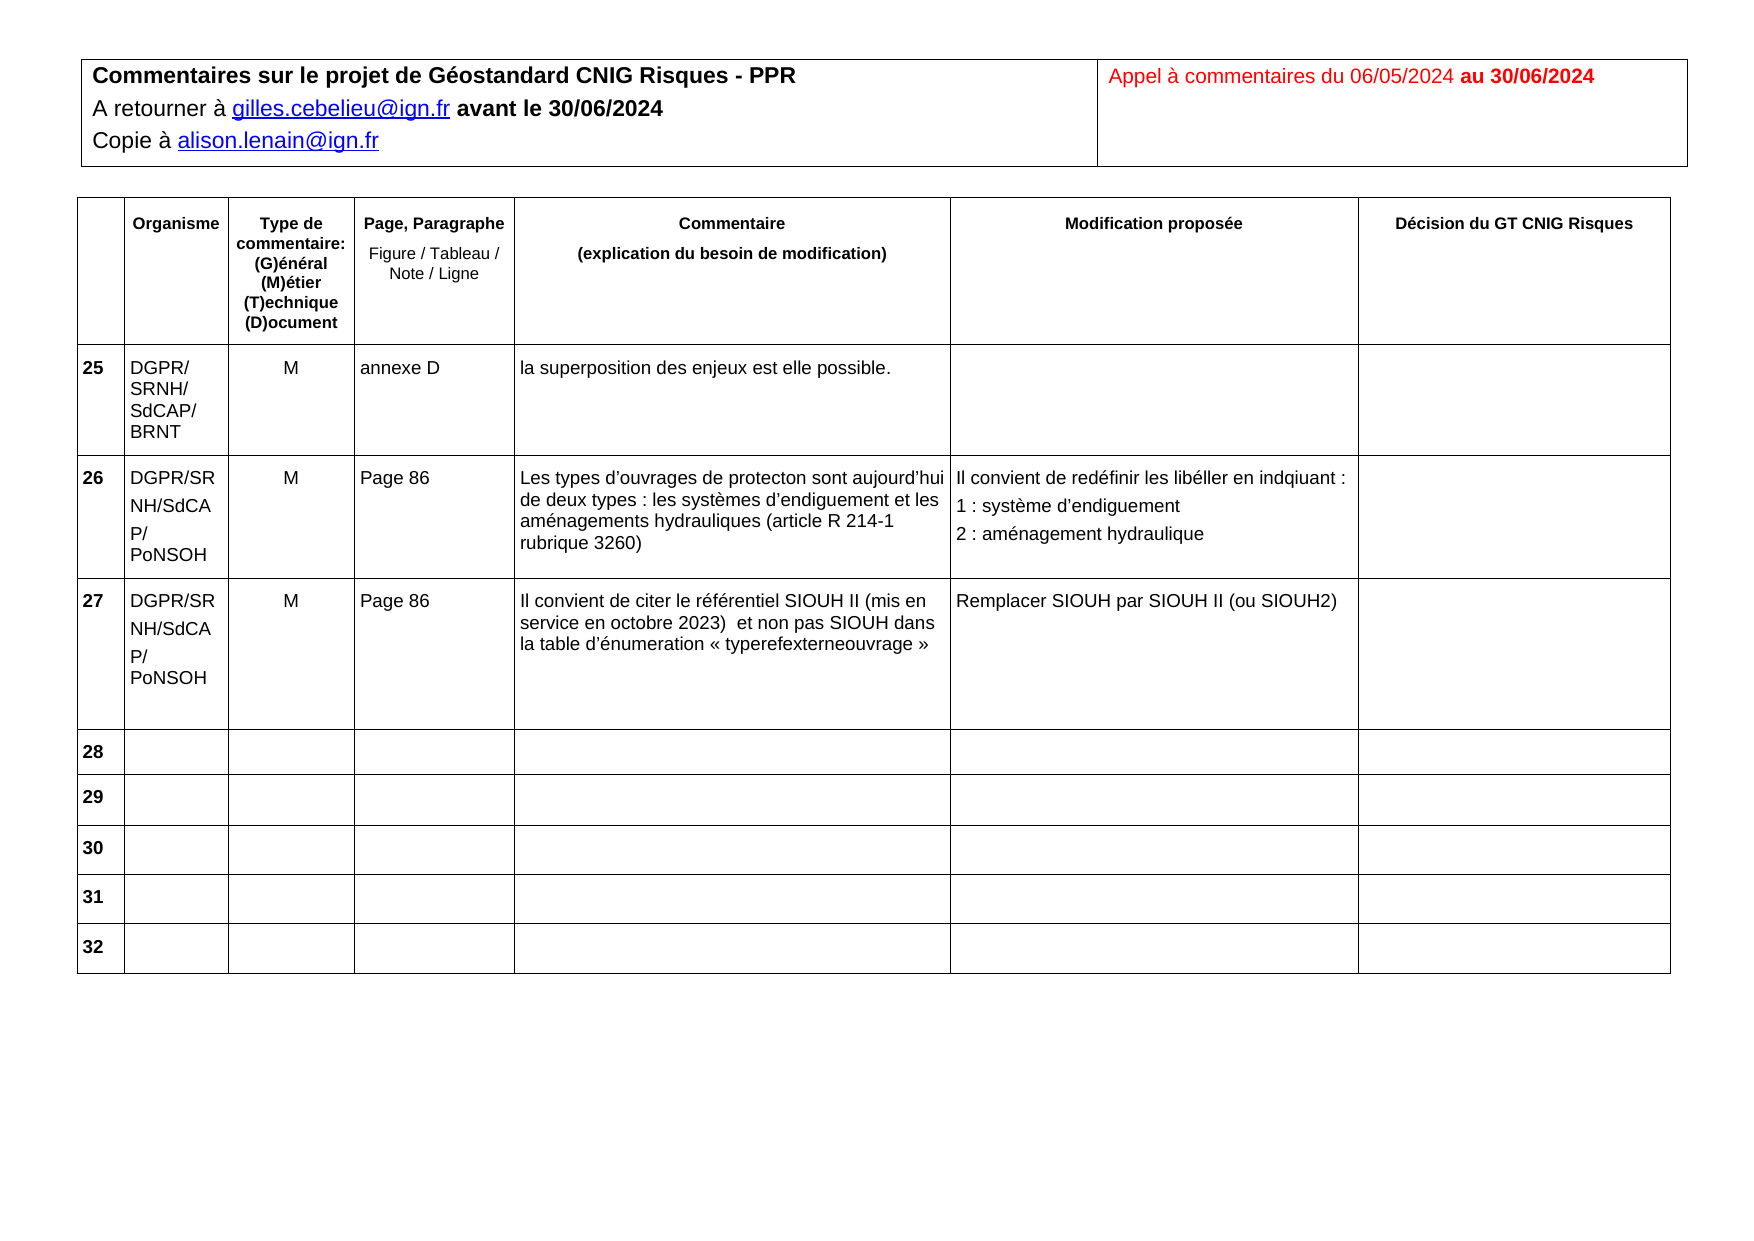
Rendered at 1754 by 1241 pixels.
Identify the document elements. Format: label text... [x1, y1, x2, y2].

table_header Commentaire (explication du besoin de modification) [515, 198, 950, 344]
table_cell 31 [78, 875, 124, 923]
table_header Page, Paragraphe Figure / Tableau / Note / Ligne [355, 198, 514, 344]
table_cell 25 [78, 345, 124, 455]
table_cell [125, 826, 228, 874]
table_cell 32 [78, 924, 124, 972]
table_cell [125, 730, 228, 774]
table_cell [951, 345, 1358, 455]
table_cell [1359, 924, 1670, 972]
table_cell [515, 924, 950, 972]
table_cell [355, 875, 514, 923]
table_cell 28 [78, 730, 124, 774]
table_cell [229, 826, 354, 874]
table_cell 27 [78, 579, 124, 728]
table_cell [355, 924, 514, 972]
table_cell Il convient de citer le référentiel SIOUH II (mis en service en octobre 2023) et non pas SIOUH dans la table d’énumeration « typerefexterneouvrage » [515, 579, 950, 728]
table_header [78, 198, 124, 344]
table_cell [355, 730, 514, 774]
table_cell M [229, 579, 354, 728]
table_cell M [229, 456, 354, 578]
table_cell [229, 730, 354, 774]
table_cell [515, 826, 950, 874]
table_cell [125, 775, 228, 825]
table_cell [125, 924, 228, 972]
table_cell DGPR/SR NH/SdCA P/PoNSOH [125, 579, 228, 728]
table_cell [515, 775, 950, 825]
table_cell Remplacer SIOUH par SIOUH II (ou SIOUH2) [951, 579, 1358, 728]
table_cell [355, 826, 514, 874]
table_cell [1359, 826, 1670, 874]
table_cell [1359, 456, 1670, 578]
table_cell [951, 730, 1358, 774]
table_cell M [229, 345, 354, 455]
table_cell [951, 924, 1358, 972]
table_cell Page 86 [355, 579, 514, 728]
table_cell 30 [78, 826, 124, 874]
table_cell [229, 924, 354, 972]
table_header Organisme [125, 198, 228, 344]
table_cell [1359, 875, 1670, 923]
table_cell 29 [78, 775, 124, 825]
table_header Type de commentaire:(G)énéral (M)étier (T)echnique (D)ocument [229, 198, 354, 344]
table_cell Les types d’ouvrages de protecton sont aujourd’hui de deux types : les systèmes d’endiguement et les aménagements hydrauliques (article R 214-1 rubrique 3260) [515, 456, 950, 578]
table_cell [951, 775, 1358, 825]
table_cell Il convient de redéfinir les libéller en indqiuant : 1 : système d’endiguement 2 : aménagement hydraulique [951, 456, 1358, 578]
table_cell DGPR/SRNH/SdCAP/BRNT [125, 345, 228, 455]
table_cell [951, 826, 1358, 874]
table_cell [515, 730, 950, 774]
table_cell DGPR/SR NH/SdCA P/PoNSOH [125, 456, 228, 578]
table_cell [1359, 775, 1670, 825]
table_cell la superposition des enjeux est elle possible. [515, 345, 950, 455]
table_cell [1359, 730, 1670, 774]
table_cell [1359, 345, 1670, 455]
table_cell [515, 875, 950, 923]
table_cell [951, 875, 1358, 923]
table_cell [355, 775, 514, 825]
table_cell [229, 875, 354, 923]
table_header Décision du GT CNIG Risques [1359, 198, 1670, 344]
table_cell annexe D [355, 345, 514, 455]
table_cell Page 86 [355, 456, 514, 578]
table_header Modification proposée [951, 198, 1358, 344]
table_cell [229, 775, 354, 825]
table_cell 26 [78, 456, 124, 578]
table_cell [1359, 579, 1670, 728]
table_cell [125, 875, 228, 923]
